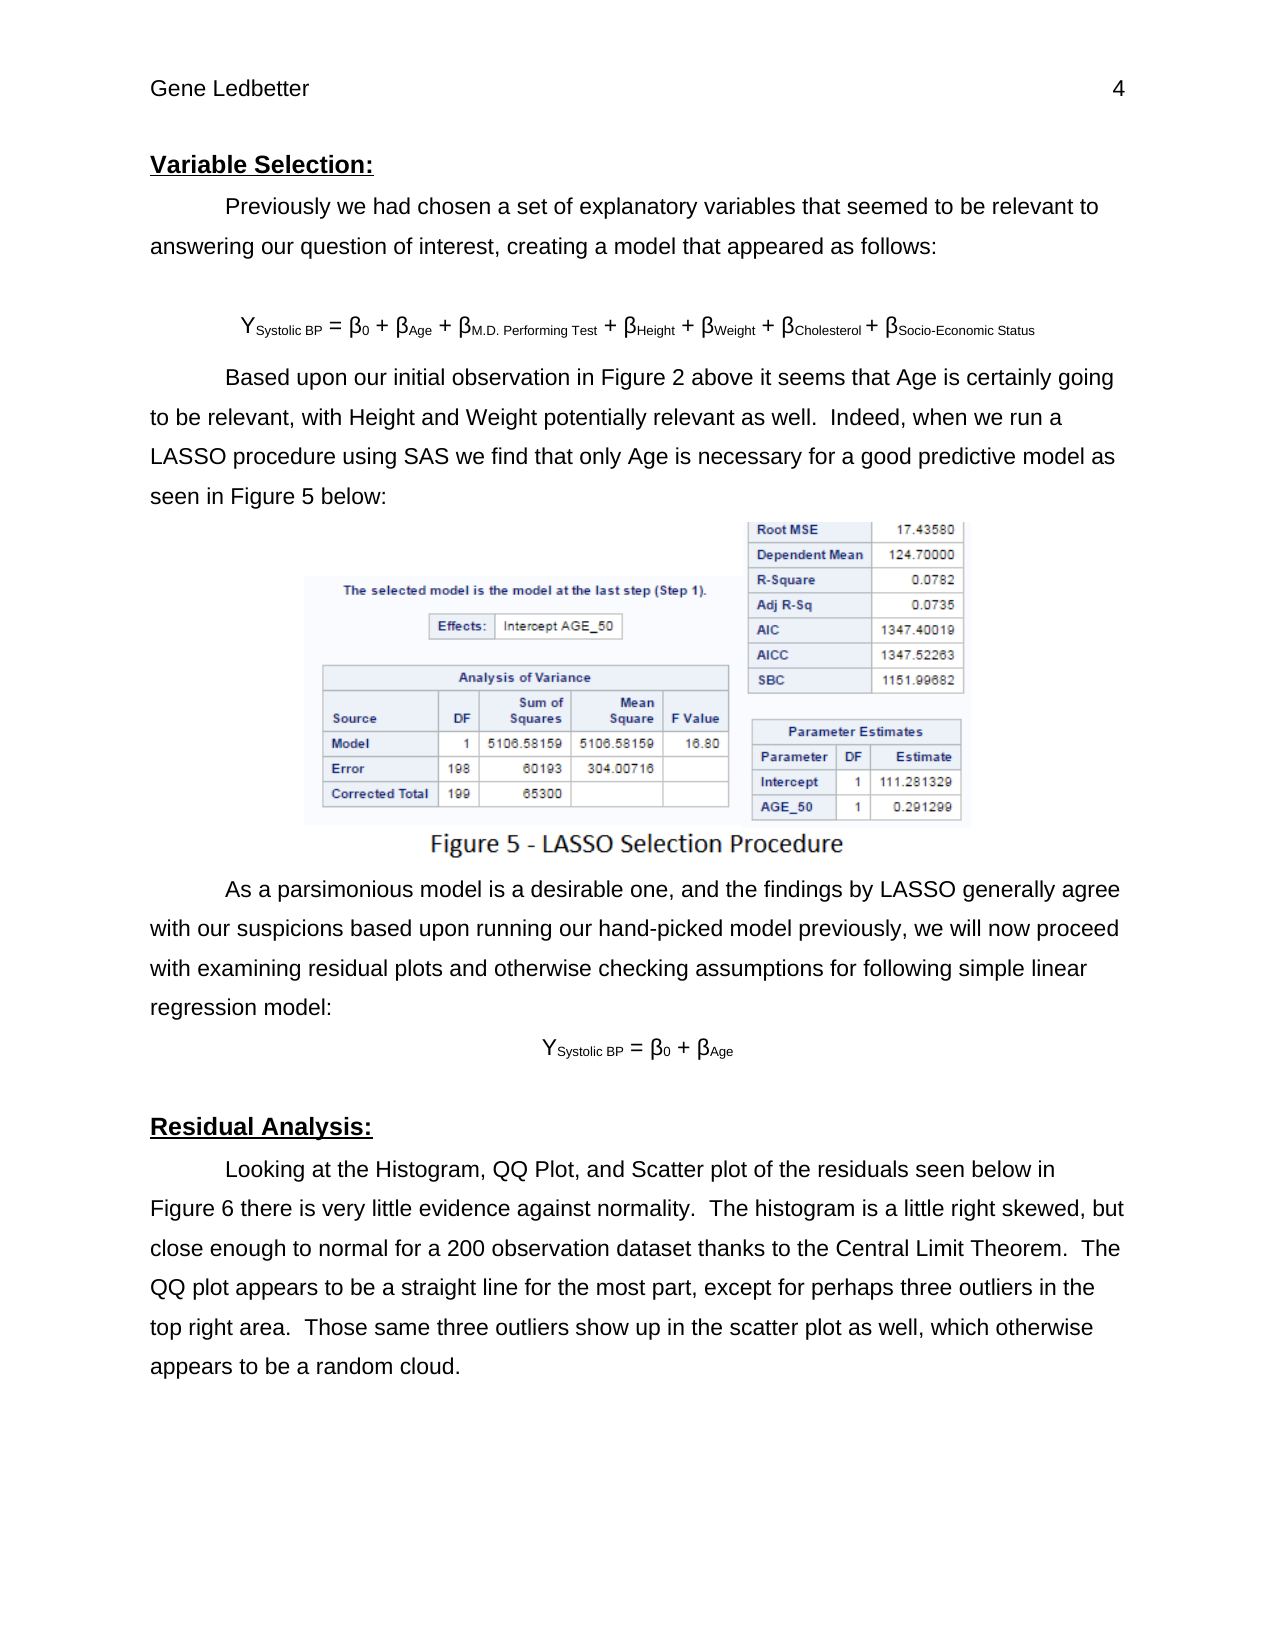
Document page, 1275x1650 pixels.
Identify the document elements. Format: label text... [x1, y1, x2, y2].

text Based upon our initial observation in Figure 2 above it seems that Age is certainly going to be relevant, with Height and Weight potentially relevant as well. Indeed, when we run a LASSO procedure using SAS we find that only Age is necessary for a good predictive model as seen in Figure 5 below: [150, 364, 1125, 509]
text Residual Analysis: [150, 1112, 1125, 1141]
text YSystolic BP = β0 + βAge + βM.D. Performing Test + βHeight + βWeight + βCholesterol + βSocio-Economic Status [150, 312, 1125, 338]
text Variable Selection: [150, 150, 1125, 179]
text Previously we had chosen a set of explanatory variables that seemed to be relevant to answering our question of interest, creating a model that appeared as follows: [150, 193, 1125, 259]
picture [304, 522, 971, 863]
text YSystolic BP = β0 + βAge [150, 1033, 1125, 1060]
text Looking at the Histogram, QQ Plot, and Scatter plot of the residuals seen below in Figure 6 there is very little evidence against normality. The histogram is a little right skewed, but close enough to normal for a 200 observation dataset thanks to the Central Limit Theorem. The QQ plot appears to be a straight line for the most part, except for perhaps three outliers in the top right area. Those same three outliers show up in the scatter plot as well, which otherwise appears to be a random cloud. [150, 1156, 1125, 1379]
text As a parsimonious model is a desirable one, and the findings by LASSO generally agree with our suspicions based upon running our hand-picked model previously, we will now proceed with examining residual plots and otherwise checking assumptions for following simple linear regression model: [150, 876, 1125, 1020]
